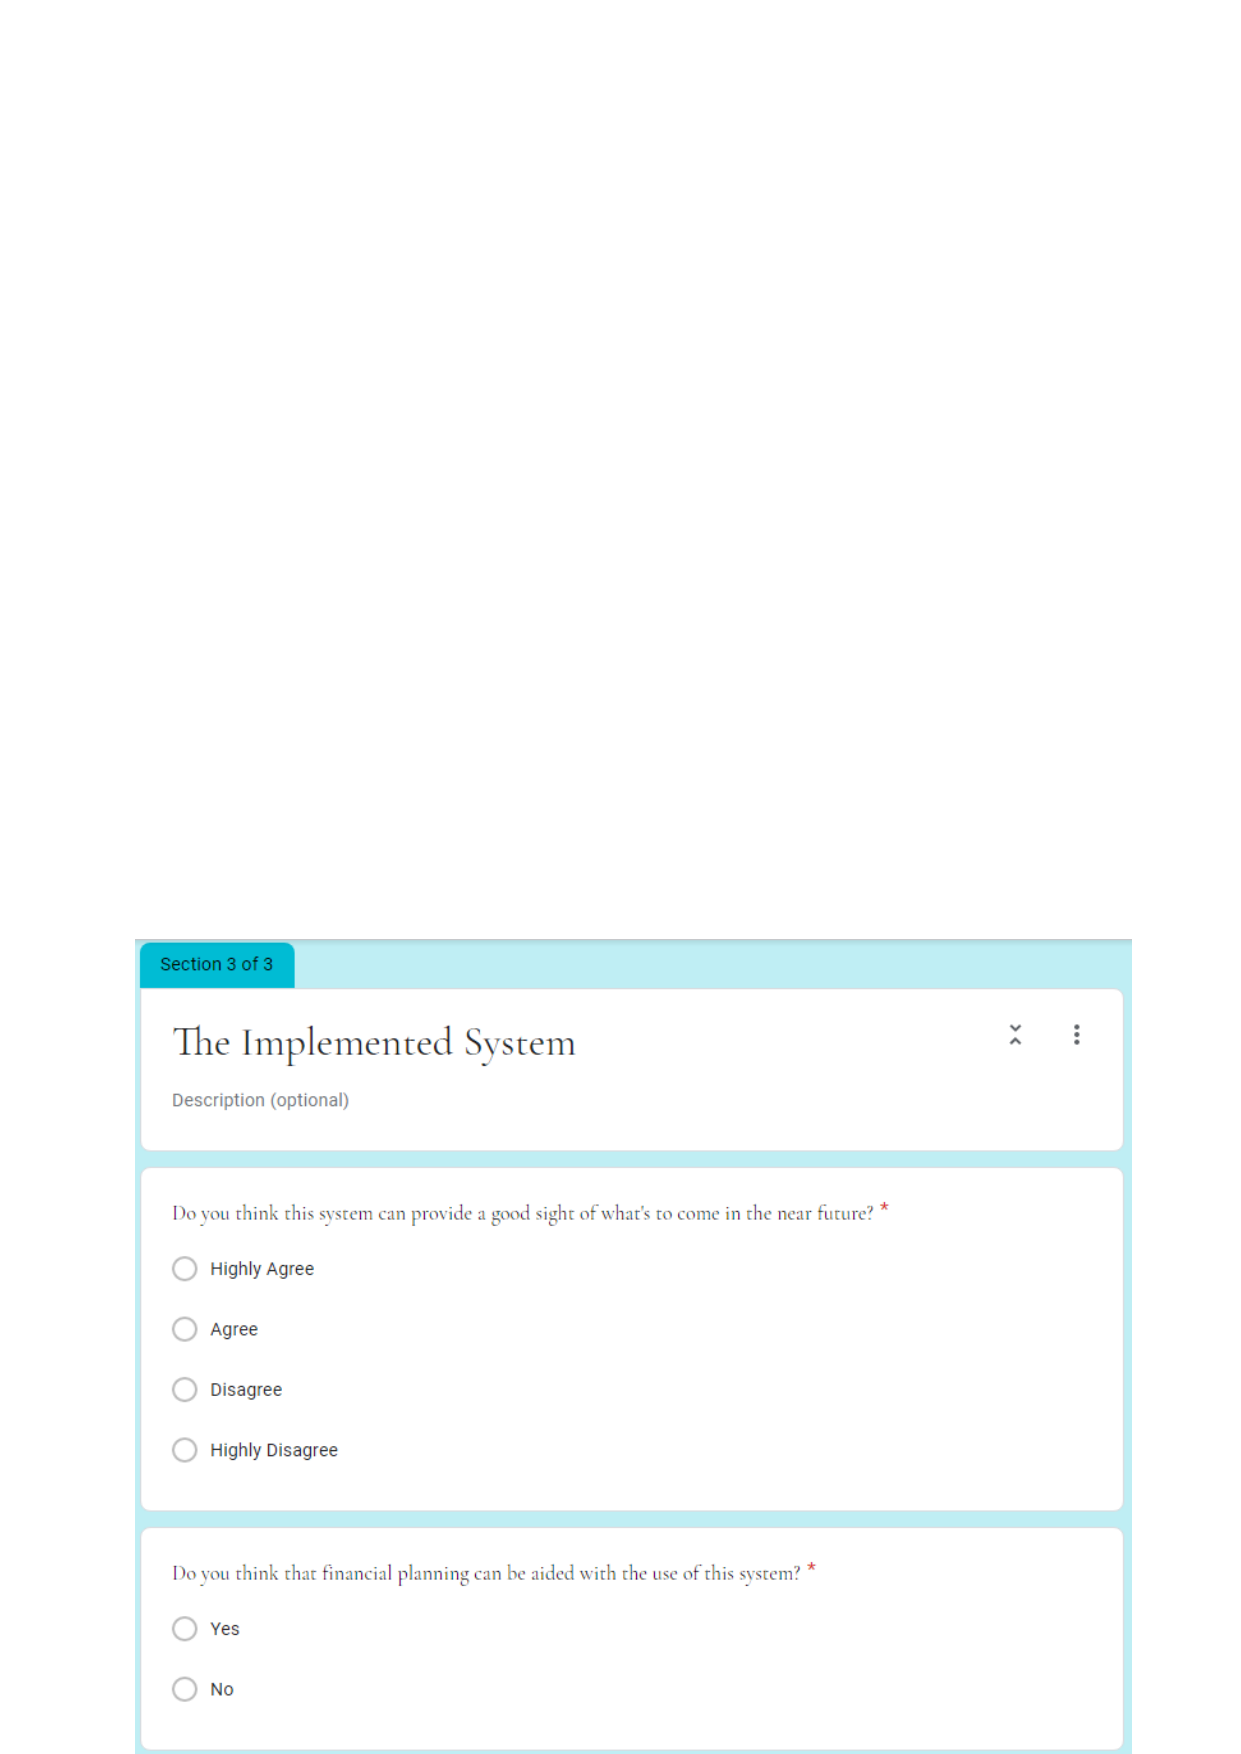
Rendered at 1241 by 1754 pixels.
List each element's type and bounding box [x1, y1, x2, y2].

picture [135, 939, 1132, 1754]
